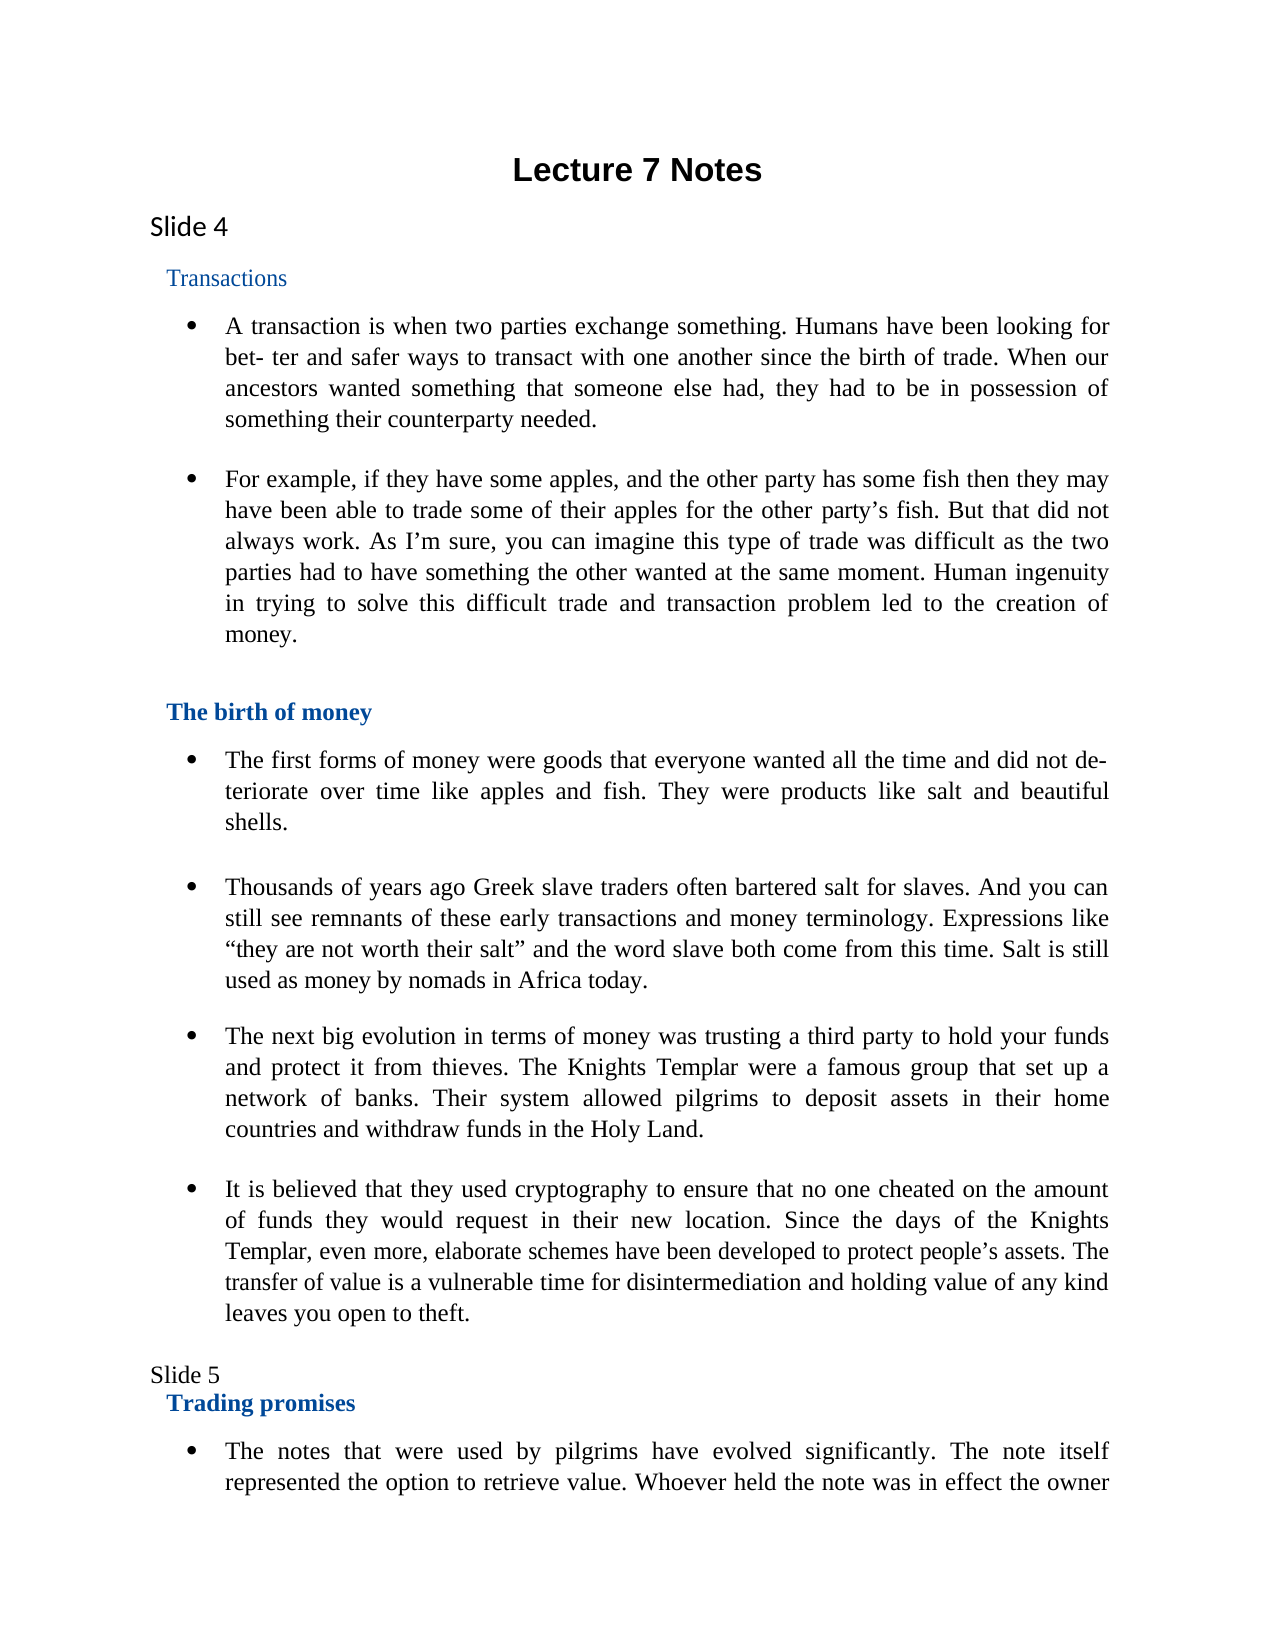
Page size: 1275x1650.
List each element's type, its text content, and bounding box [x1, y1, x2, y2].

text Slide 4 [150, 208, 1125, 244]
list The next big evolution in terms of money was trusting a third party to hold your funds and protect it from thieves. The Knights Templar were a famous group that set up a network of banks. Their system allowed pilgrims to deposit assets in their home countries and withdraw funds in the Holy Land. [187, 1021, 1109, 1143]
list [187, 1436, 1109, 1496]
text Lecture 7 Notes [150, 150, 1125, 188]
list For example, if they have some apples, and the other party has some fish then they may have been able to trade some of their apples for the other party’s fish. But that did not always work. As I’m sure, you can imagine this type of trade was difficult as the two parties had to have something the other wanted at the same moment. Human ingenuity in trying to solve this difficult trade and transaction problem led to the creation of money. [187, 464, 1109, 648]
list Thousands of years ago Greek slave traders often bartered salt for slaves. And you can still see remnants of these early transactions and money terminology. Expressions like “they are not worth their salt” and the word slave both come from this time. Salt is still used as money by nomads in Africa today. [187, 872, 1109, 994]
text Slide 5 [150, 1360, 1125, 1388]
text Transactions [166, 263, 1125, 292]
text Trading promises [166, 1388, 1125, 1417]
list The first forms of money were goods that everyone wanted all the time and did not de- teriorate over time like apples and fish. They were products like salt and beautiful shells. [187, 745, 1109, 836]
text The birth of money [166, 697, 1125, 726]
list It is believed that they used cryptography to ensure that no one cheated on the amount of funds they would request in their new location. Since the days of the Knights Templar, even more, elaborate schemes have been developed to protect people’s assets. The transfer of value is a vulnerable time for disintermediation and holding value of any kind leaves you open to theft. [187, 1174, 1109, 1327]
list A transaction is when two parties exchange something. Humans have been looking for bet- ter and safer ways to transact with one another since the birth of trade. When our ancestors wanted something that someone else had, they had to be in possession of something their counterparty needed. [187, 311, 1109, 433]
